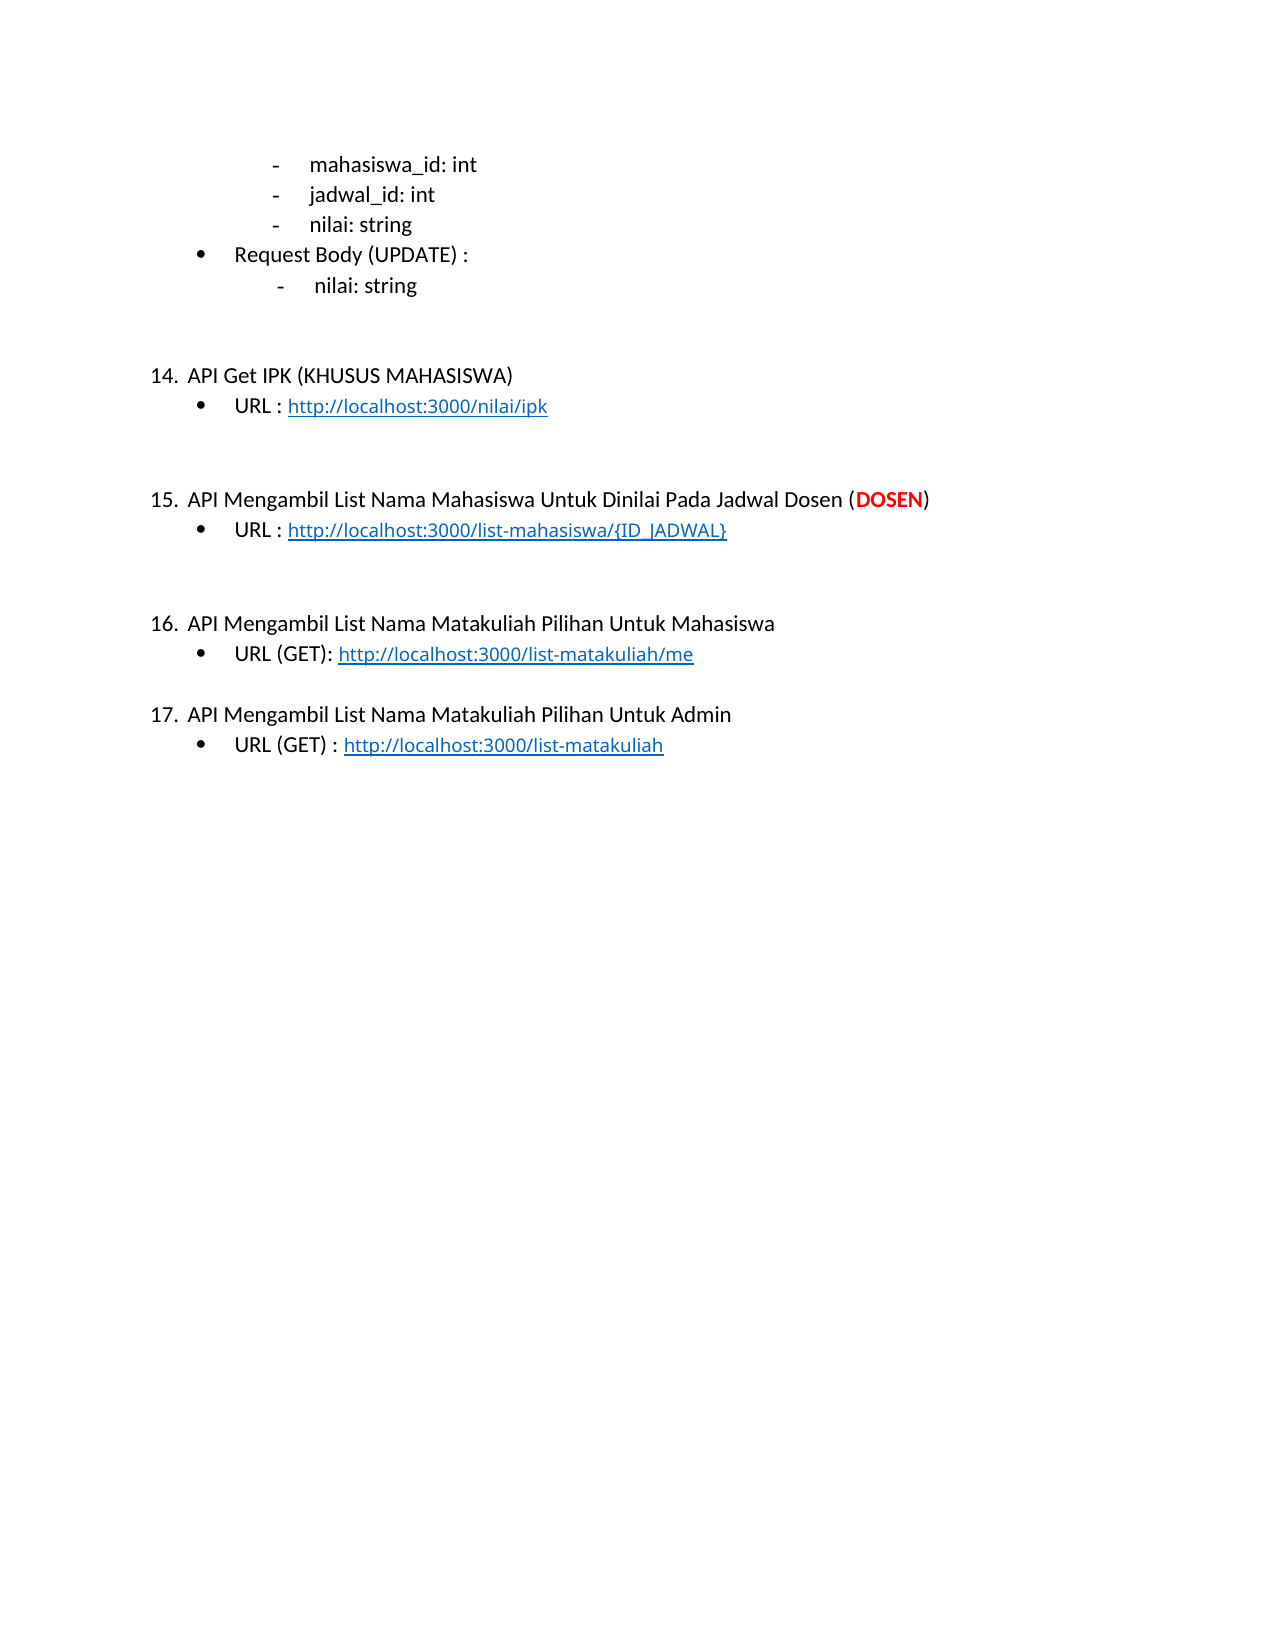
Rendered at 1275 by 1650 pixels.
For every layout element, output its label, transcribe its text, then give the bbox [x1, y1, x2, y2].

list jadwal_id: int [272, 180, 1125, 208]
list URL : http://localhost:3000/list-mahasiswa/{ID_JADWAL} [197, 516, 1125, 544]
list mahasiswa_id: int [272, 150, 1125, 178]
list API Mengambil List Nama Matakuliah Pilihan Untuk Mahasiswa [150, 609, 1125, 637]
list API Get IPK (KHUSUS MAHASISWA) [150, 361, 1125, 389]
list URL : http://localhost:3000/nilai/ipk [197, 392, 1125, 420]
list URL (GET) : http://localhost:3000/list-matakuliah [197, 730, 1125, 758]
list API Mengambil List Nama Mahasiswa Untuk Dinilai Pada Jadwal Dosen (DOSEN) [150, 485, 1125, 513]
list Request Body (UPDATE) : [197, 241, 1125, 269]
list URL (GET): http://localhost:3000/list-matakuliah/me [197, 639, 1125, 668]
list nilai: string [277, 271, 1125, 299]
list nilai: string [272, 210, 1125, 238]
list API Mengambil List Nama Matakuliah Pilihan Untuk Admin [150, 700, 1125, 728]
